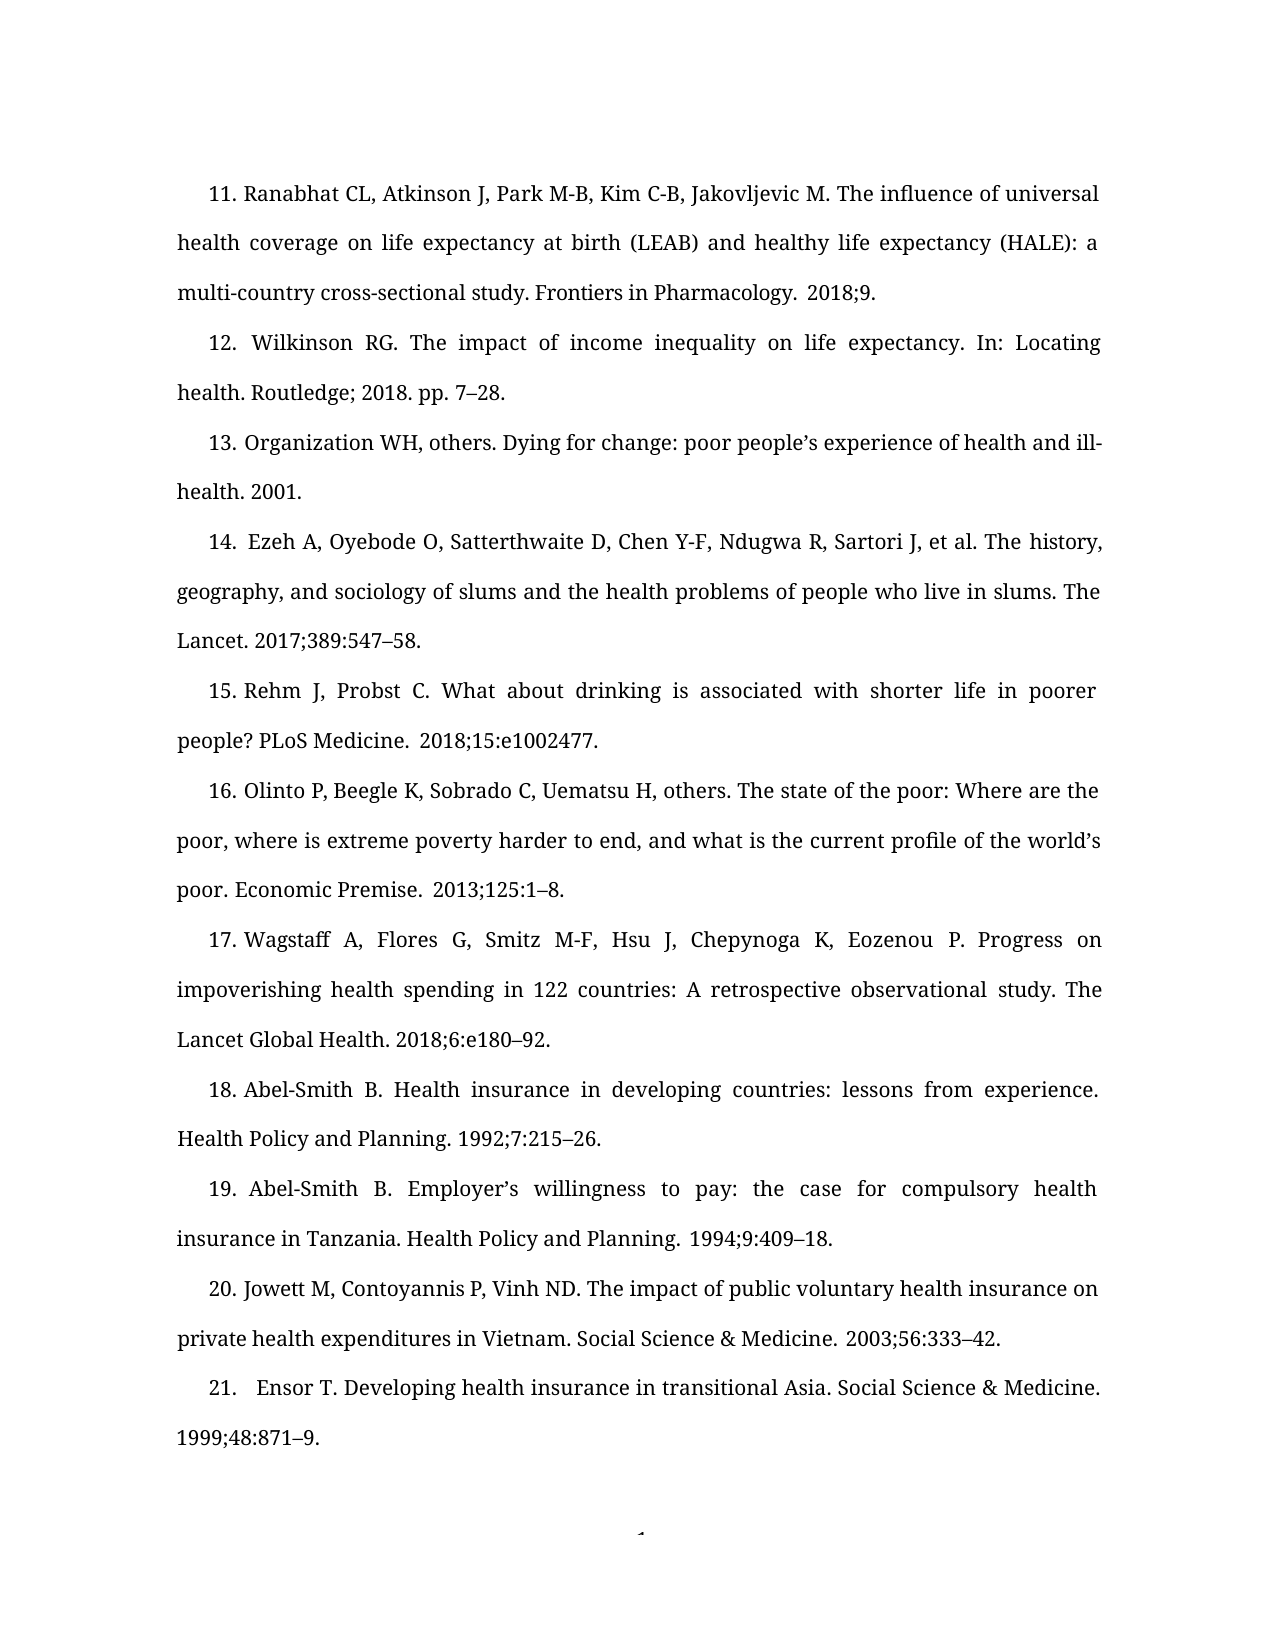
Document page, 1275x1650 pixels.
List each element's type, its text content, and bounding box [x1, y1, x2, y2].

list Wagstaff A, Flores G, Smitz M-F, Hsu J, Chepynoga K, Eozenou P. Progress on impoverishing health spending in 122 countries: A retrospective observational study. The Lancet Global Health. 2018;6:e180–92. [177, 926, 1102, 1053]
list Ranabhat CL, Atkinson J, Park M-B, Kim C-B, Jakovljevic M. The influence of universal health coverage on life expectancy at birth (LEAB) and healthy life expectancy (HALE): a multi-country cross-sectional study. Frontiers in Pharmacology. 2018;9. [177, 179, 1099, 307]
list Jowett M, Contoyannis P, Vinh ND. The impact of public voluntary health insurance on private health expenditures in Vietnam. Social Science & Medicine. 2003;56:333–42. [177, 1274, 1098, 1352]
list Abel-Smith B. Employer’s willingness to pay: the case for compulsory health insurance in Tanzania. Health Policy and Planning. 1994;9:409–18. [176, 1174, 1098, 1252]
list Wilkinson RG. The impact of income inequality on life expectancy. In: Locating health. Routledge; 2018. pp. 7–28. [177, 328, 1102, 406]
list Olinto P, Beegle K, Sobrado C, Uematsu H, others. The state of the poor: Where are the poor, where is extreme poverty harder to end, and what is the current profile of the world’s poor. Economic Premise. 2013;125:1–8. [176, 776, 1101, 904]
list Abel-Smith B. Health insurance in developing countries: lessons from experience. Health Policy and Planning. 1992;7:215–26. [177, 1075, 1099, 1153]
list Rehm J, Probst C. What about drinking is associated with shorter life in poorer people? PLoS Medicine. 2018;15:e1002477. [177, 677, 1098, 755]
list Ensor T. Developing health insurance in transitional Asia. Social Science & Medicine. 1999;48:871–9. [176, 1373, 1102, 1452]
list Ezeh A, Oyebode O, Satterthwaite D, Chen Y-F, Ndugwa R, Sartori J, et al. The history, geography, and sociology of slums and the health problems of people who live in slums. The Lancet. 2017;389:547–58. [177, 527, 1102, 655]
list Organization WH, others. Dying for change: poor people’s experience of health and ill-health. 2001. [177, 428, 1102, 506]
